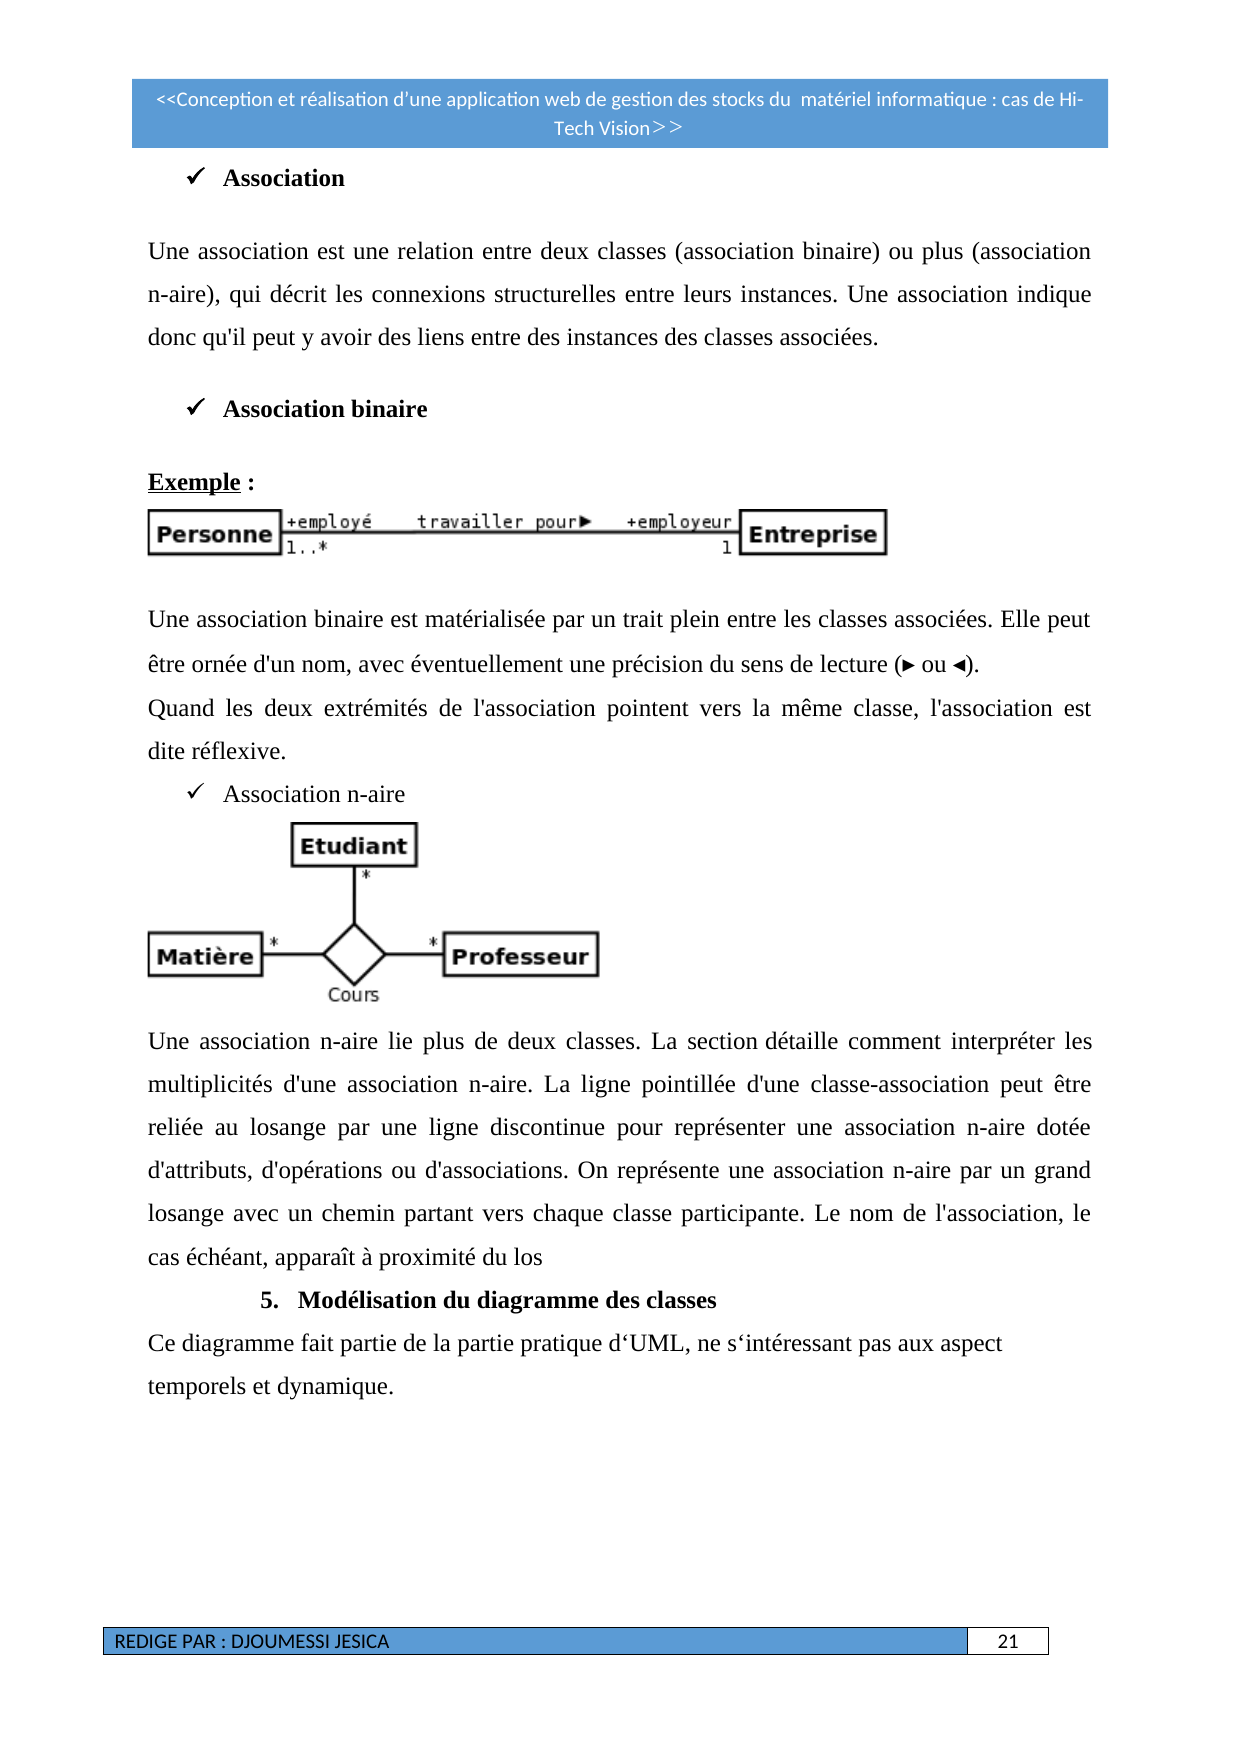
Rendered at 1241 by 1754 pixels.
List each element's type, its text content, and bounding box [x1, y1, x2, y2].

text Une association binaire est matérialisée par un trait plein entre les classes associées. Elle peut être ornée d'un nom, avec éventuellement une précision du sens de lecture (▸ ou ◂). [148, 604, 1093, 678]
picture [147, 822, 603, 1014]
list Association n-aire [185, 779, 1093, 808]
text Ce diagramme fait partie de la partie pratique d‘UML, ne s‘intéressant pas aux aspect temporels et dynamique. [148, 1328, 1093, 1400]
list Association binaire [185, 394, 1093, 423]
text Une association est une relation entre deux classes (association binaire) ou plus (association n-aire), qui décrit les connexions structurelles entre leurs instances. Une association indique donc qu'il peut y avoir des liens entre des instances des classes associées. [148, 236, 1093, 351]
text Une association n-aire lie plus de deux classes. La section détaille comment interpréter les multiplicités d'une association n-aire. La ligne pointillée d'une classe-association peut être reliée au losange par une ligne discontinue pour représenter une association n-aire dotée d'attributs, d'opérations ou d'associations. On représente une association n-aire par un grand losange avec un chemin partant vers chaque classe participante. Le nom de l'association, le cas échéant, apparaît à proximité du los [148, 1026, 1093, 1270]
list Association [185, 148, 1093, 192]
text Exemple : [148, 467, 1093, 495]
picture [147, 509, 909, 562]
list Modélisation du diagramme des classes [260, 1285, 1093, 1313]
text Quand les deux extrémités de l'association pointent vers la même classe, l'association est dite réflexive. [148, 693, 1093, 765]
